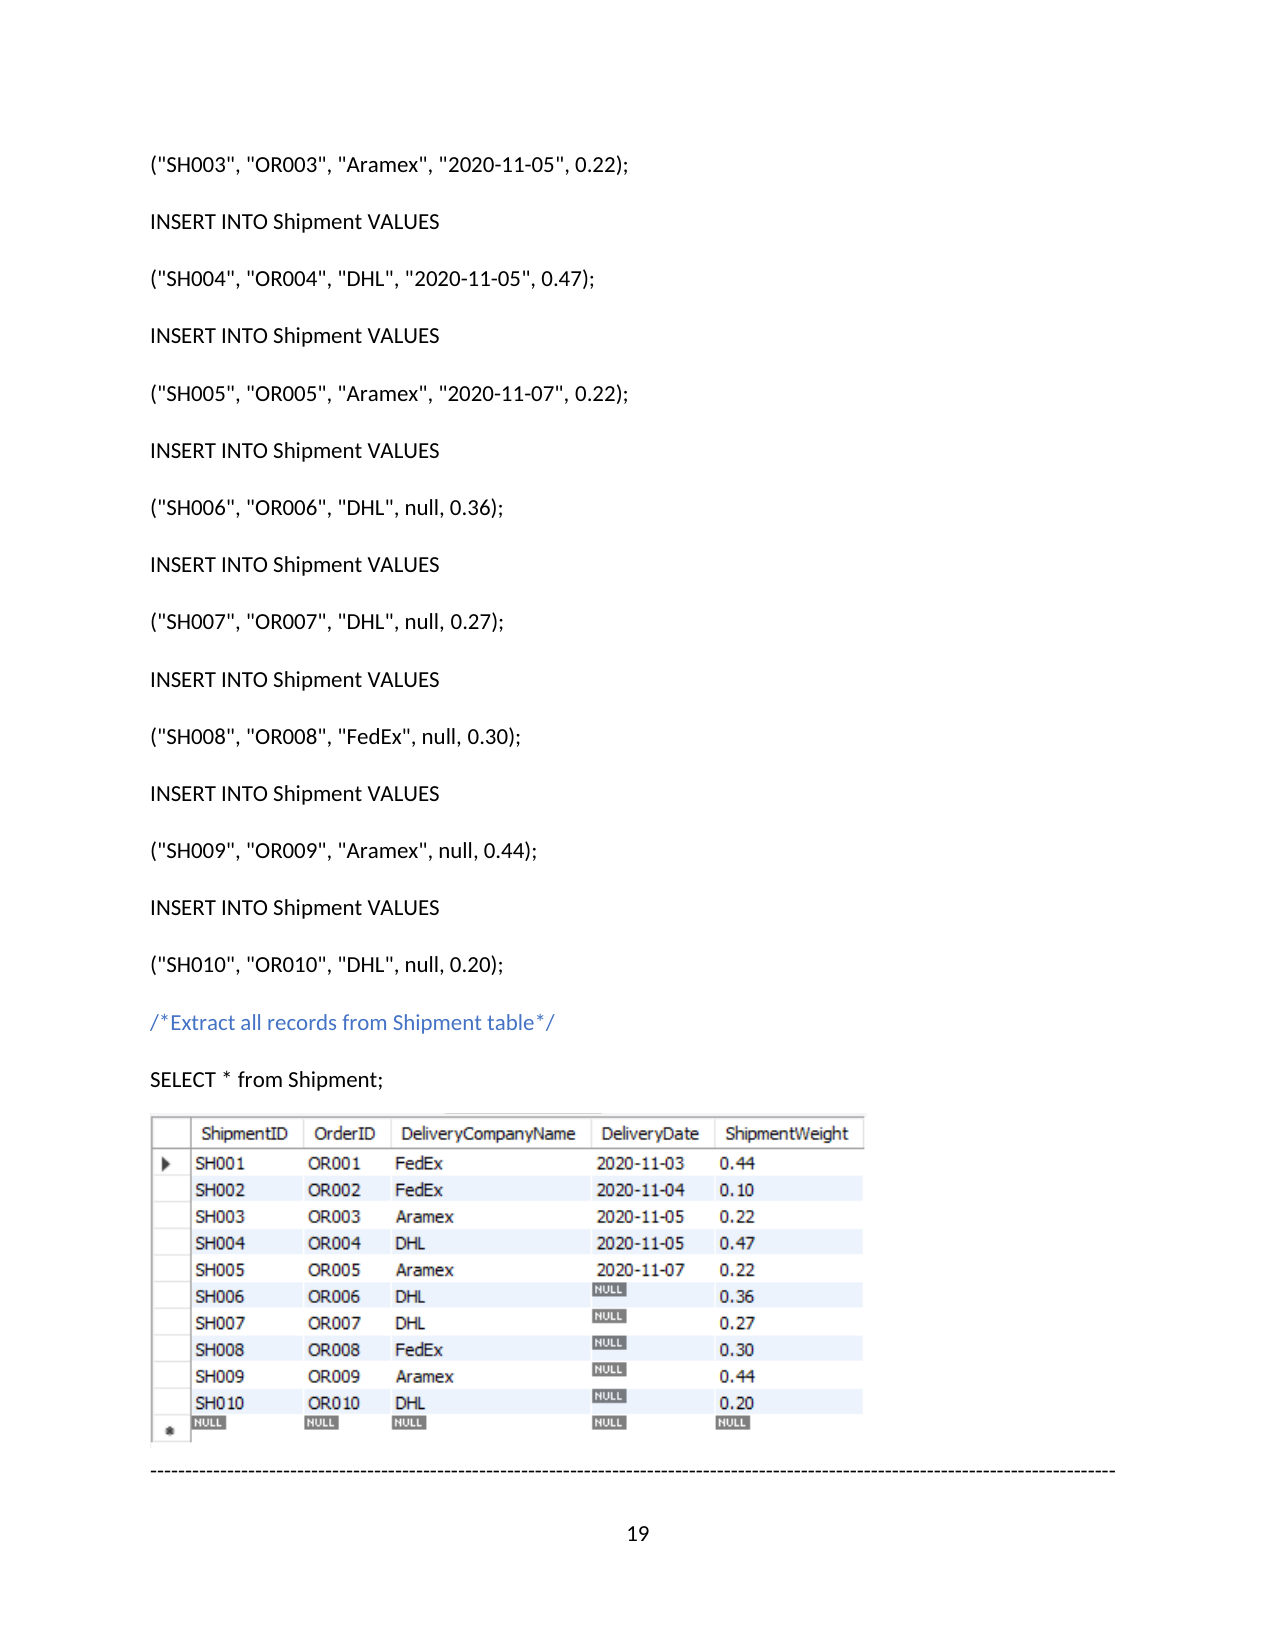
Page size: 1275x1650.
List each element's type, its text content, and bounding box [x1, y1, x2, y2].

text ("SH003", "OR003", "Aramex", "2020-11-05", 0.22); [150, 150, 1125, 178]
text ("SH009", "OR009", "Aramex", null, 0.44); [150, 836, 1125, 864]
text INSERT INTO Shipment VALUES [150, 665, 1125, 693]
text ("SH006", "OR006", "DHL", null, 0.36); [150, 493, 1125, 521]
text ("SH007", "OR007", "DHL", null, 0.27); [150, 607, 1125, 636]
picture [150, 1113, 868, 1448]
text ("SH008", "OR008", "FedEx", null, 0.30); [150, 722, 1125, 750]
text INSERT INTO Shipment VALUES [150, 550, 1125, 578]
text INSERT INTO Shipment VALUES [150, 322, 1125, 349]
text /*Extract all records from Shipment table*/ [150, 1008, 1125, 1036]
text ("SH005", "OR005", "Aramex", "2020-11-07", 0.22); [150, 379, 1125, 407]
text INSERT INTO Shipment VALUES [150, 436, 1125, 464]
text ("SH010", "OR010", "DHL", null, 0.20); [150, 951, 1125, 979]
text INSERT INTO Shipment VALUES [150, 207, 1125, 235]
text INSERT INTO Shipment VALUES [150, 893, 1125, 921]
text ------------------------------------------------------------------------------------------------------------------------------------------ [150, 1456, 1125, 1484]
text ("SH004", "OR004", "DHL", "2020-11-05", 0.47); [150, 264, 1125, 292]
text SELECT * from Shipment; [150, 1065, 1125, 1093]
text INSERT INTO Shipment VALUES [150, 779, 1125, 807]
